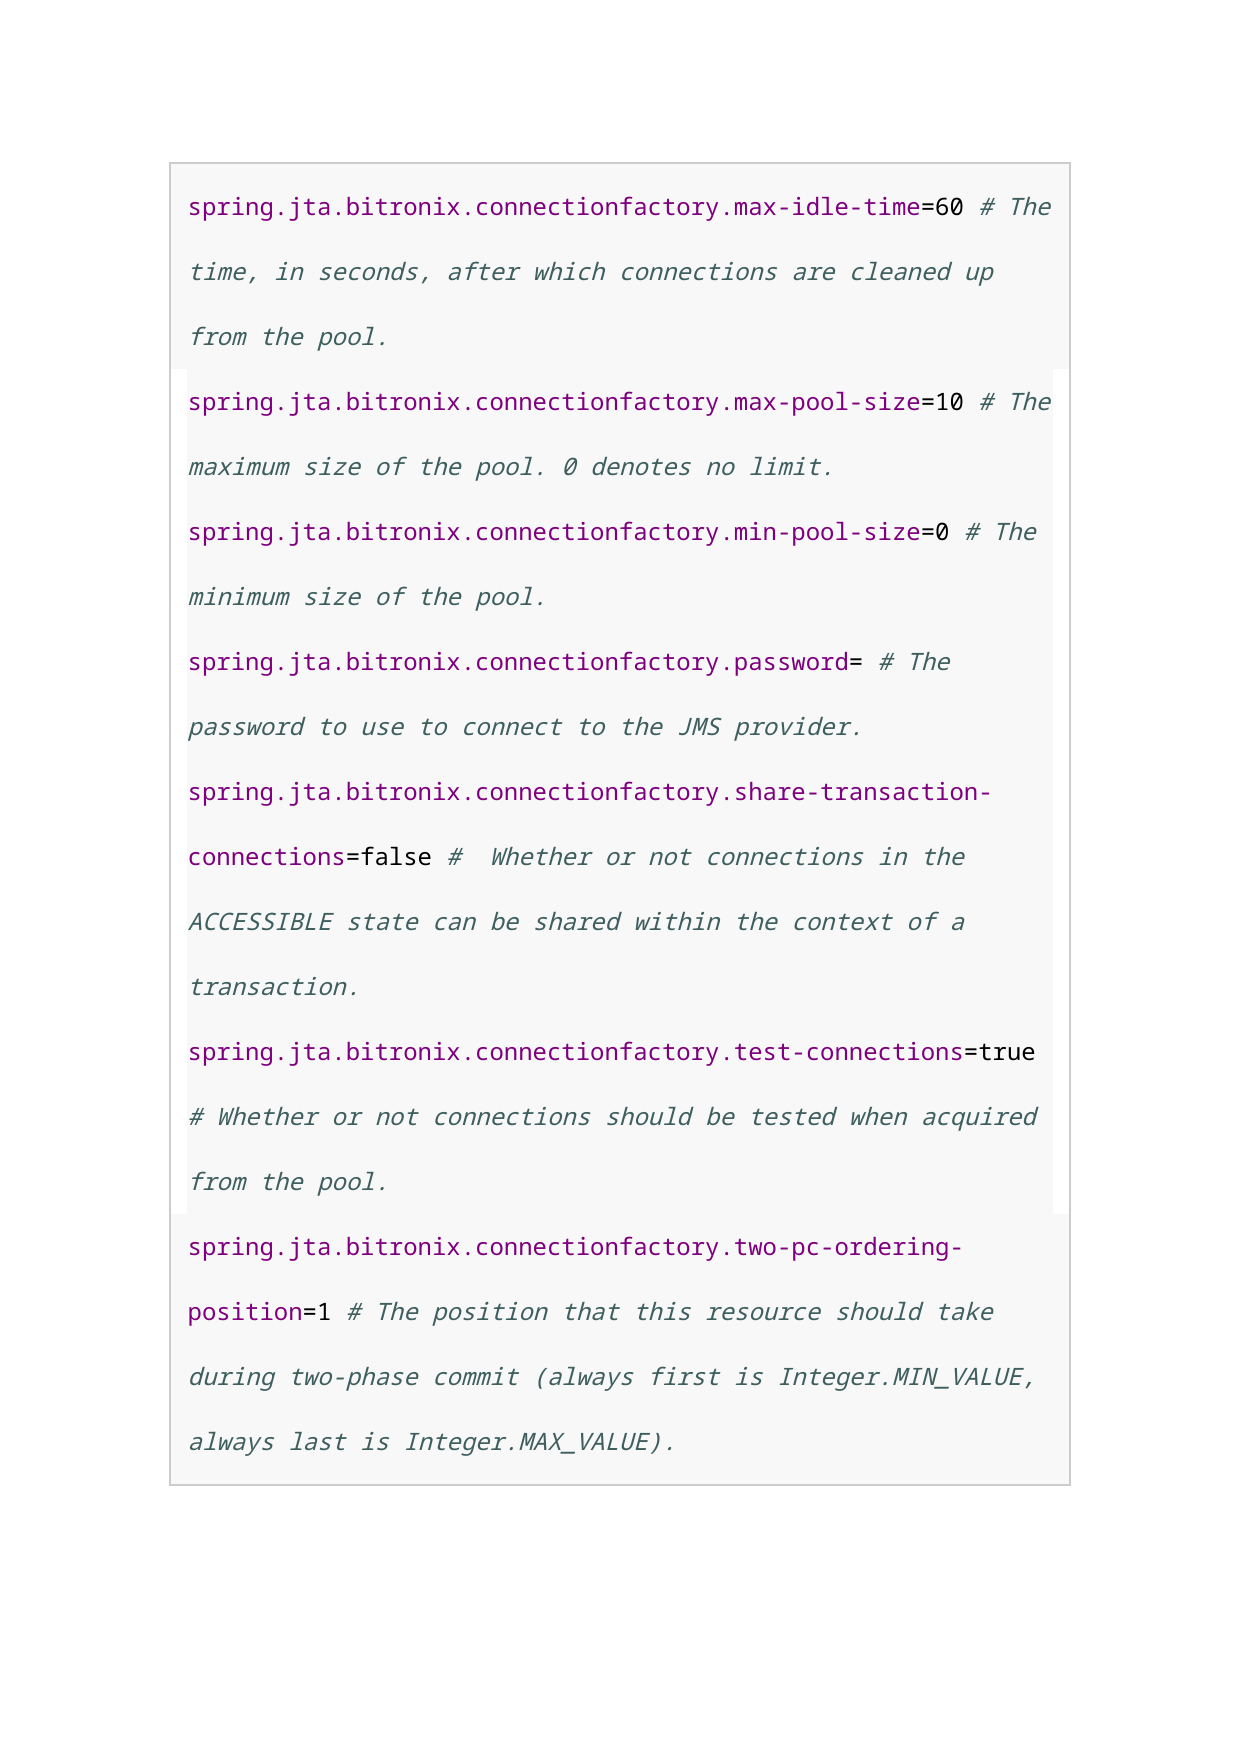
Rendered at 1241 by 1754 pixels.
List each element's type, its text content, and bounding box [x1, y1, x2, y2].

text spring.jta.bitronix.connectionfactory.max-pool-size=10 # The maximum size of the pool. 0 denotes no limit. [187, 369, 1053, 499]
text spring.jta.bitronix.connectionfactory.test-connections=true # Whether or not connections should be tested when acquired from the pool. [187, 1019, 1053, 1202]
text spring.jta.bitronix.connectionfactory.two-pc-ordering-position=1 # The position that this resource should take during two-phase commit (always first is Integer.MIN_VALUE, always last is Integer.MAX_VALUE). [171, 1202, 1069, 1484]
text spring.jta.bitronix.connectionfactory.min-pool-size=0 # The minimum size of the pool. [187, 499, 1053, 629]
text spring.jta.bitronix.connectionfactory.password= # The password to use to connect to the JMS provider. [187, 629, 1053, 759]
text spring.jta.bitronix.connectionfactory.max-idle-time=60 # The time, in seconds, after which connections are cleaned up from the pool. [171, 164, 1069, 369]
text spring.jta.bitronix.connectionfactory.share-transaction-connections=false # Whether or not connections in the ACCESSIBLE state can be shared within the context of a transaction. [187, 759, 1053, 1019]
